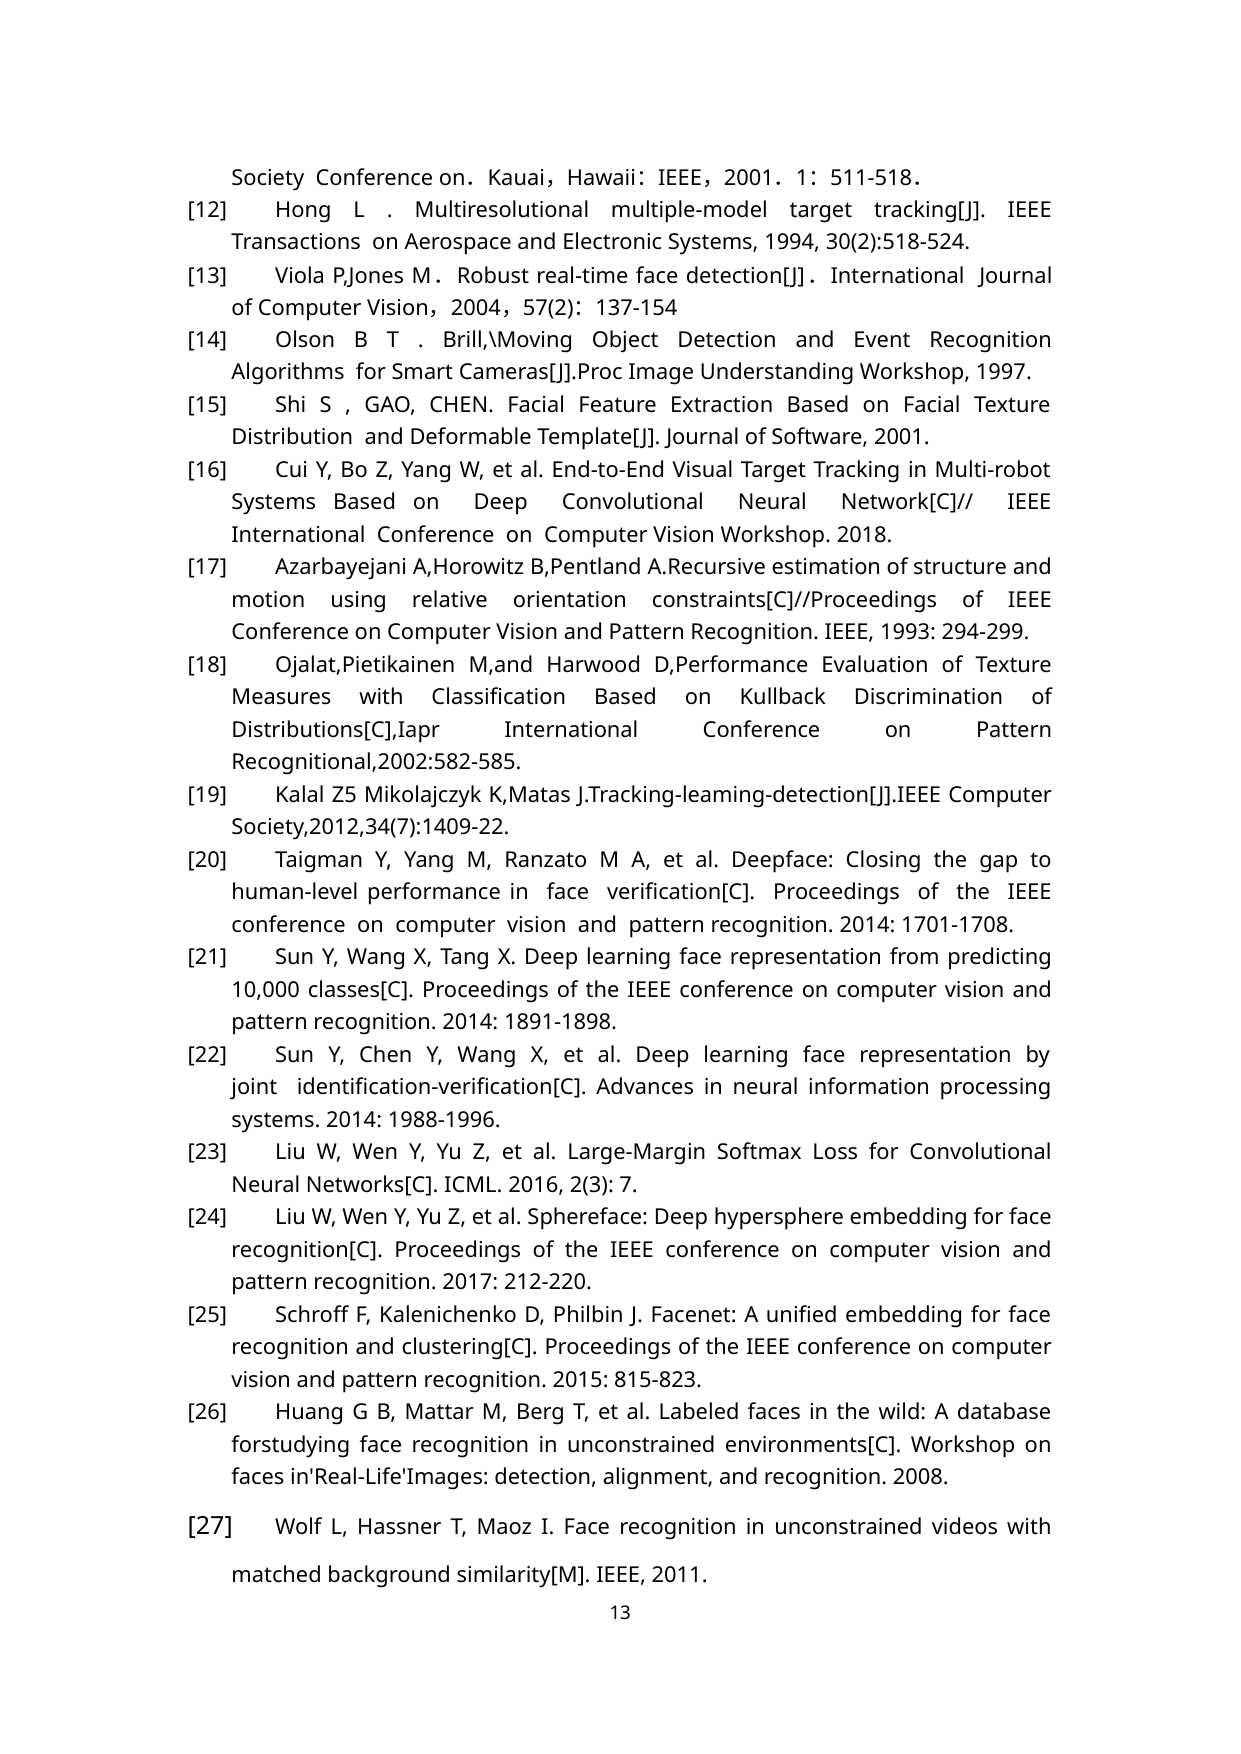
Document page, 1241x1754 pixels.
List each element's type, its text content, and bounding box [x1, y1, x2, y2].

list Olson B T . Brill,\Moving Object Detection and Event Recognition Algorithms for Smart Cameras[J].Proc Image Understanding Workshop, 1997. [187, 322, 1053, 387]
list Huang G B, Mattar M, Berg T, et al. Labeled faces in the wild: A database forstudying face recognition in unconstrained environments[C]. Workshop on faces in'Real-Life'Images: detection, alignment, and recognition. 2008. [187, 1395, 1053, 1492]
list Shi S , GAO, CHEN. Facial Feature Extraction Based on Facial Texture Distribution and Deformable Template[J]. Journal of Software, 2001. [187, 387, 1053, 452]
list Ojalat,Pietikainen M,and Harwood D,Performance Evaluation of Texture Measures with Classification Based on Kullback Discrimination of Distributions[C],Iapr International Conference on Pattern Recognitional,2002:582-585. [187, 647, 1053, 777]
list Kalal Z5 Mikolajczyk K,Matas J.Tracking-leaming-detection[J].IEEE Computer Society,2012,34(7):1409-22. [187, 777, 1053, 842]
list Liu W, Wen Y, Yu Z, et al. Large-Margin Softmax Loss for Convolutional Neural Networks[C]. ICML. 2016, 2(3): 7. [187, 1135, 1053, 1200]
list Hong L . Multiresolutional multiple-model target tracking[J]. IEEE Transactions on Aerospace and Electronic Systems, 1994, 30(2):518-524. [187, 192, 1053, 257]
list Taigman Y, Yang M, Ranzato M A, et al. Deepface: Closing the gap to human-level performance in face verification[C]. Proceedings of the IEEE conference on computer vision and pattern recognition. 2014: 1701-1708. [187, 842, 1053, 940]
list Liu W, Wen Y, Yu Z, et al. Sphereface: Deep hypersphere embedding for face recognition[C]. Proceedings of the IEEE conference on computer vision and pattern recognition. 2017: 212-220. [187, 1200, 1053, 1297]
list Sun Y, Chen Y, Wang X, et al. Deep learning face representation by joint identification-verification[C]. Advances in neural information processing systems. 2014: 1988-1996. [187, 1037, 1053, 1135]
list Viola P,Jones M．Robust real-time face detection[J]．International Journal of Computer Vision，2004，57(2)：137-154 [187, 257, 1053, 322]
list Schroff F, Kalenichenko D, Philbin J. Facenet: A unified embedding for face recognition and clustering[C]. Proceedings of the IEEE conference on computer vision and pattern recognition. 2015: 815-823. [187, 1297, 1053, 1395]
list Azarbayejani A,Horowitz B,Pentland A.Recursive estimation of structure and motion using relative orientation constraints[C]//Proceedings of IEEE Conference on Computer Vision and Pattern Recognition. IEEE, 1993: 294-299. [187, 550, 1053, 647]
list Cui Y, Bo Z, Yang W, et al. End-to-End Visual Target Tracking in Multi-robot Systems Based on Deep Convolutional Neural Network[C]// IEEE International Conference on Computer Vision Workshop. 2018. [187, 452, 1053, 550]
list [187, 160, 1053, 192]
list Sun Y, Wang X, Tang X. Deep learning face representation from predicting 10,000 classes[C]. Proceedings of the IEEE conference on computer vision and pattern recognition. 2014: 1891-1898. [187, 940, 1053, 1037]
list Wolf L, Hassner T, Maoz I. Face recognition in unconstrained videos with matched background similarity[M]. IEEE, 2011. [187, 1492, 1053, 1590]
